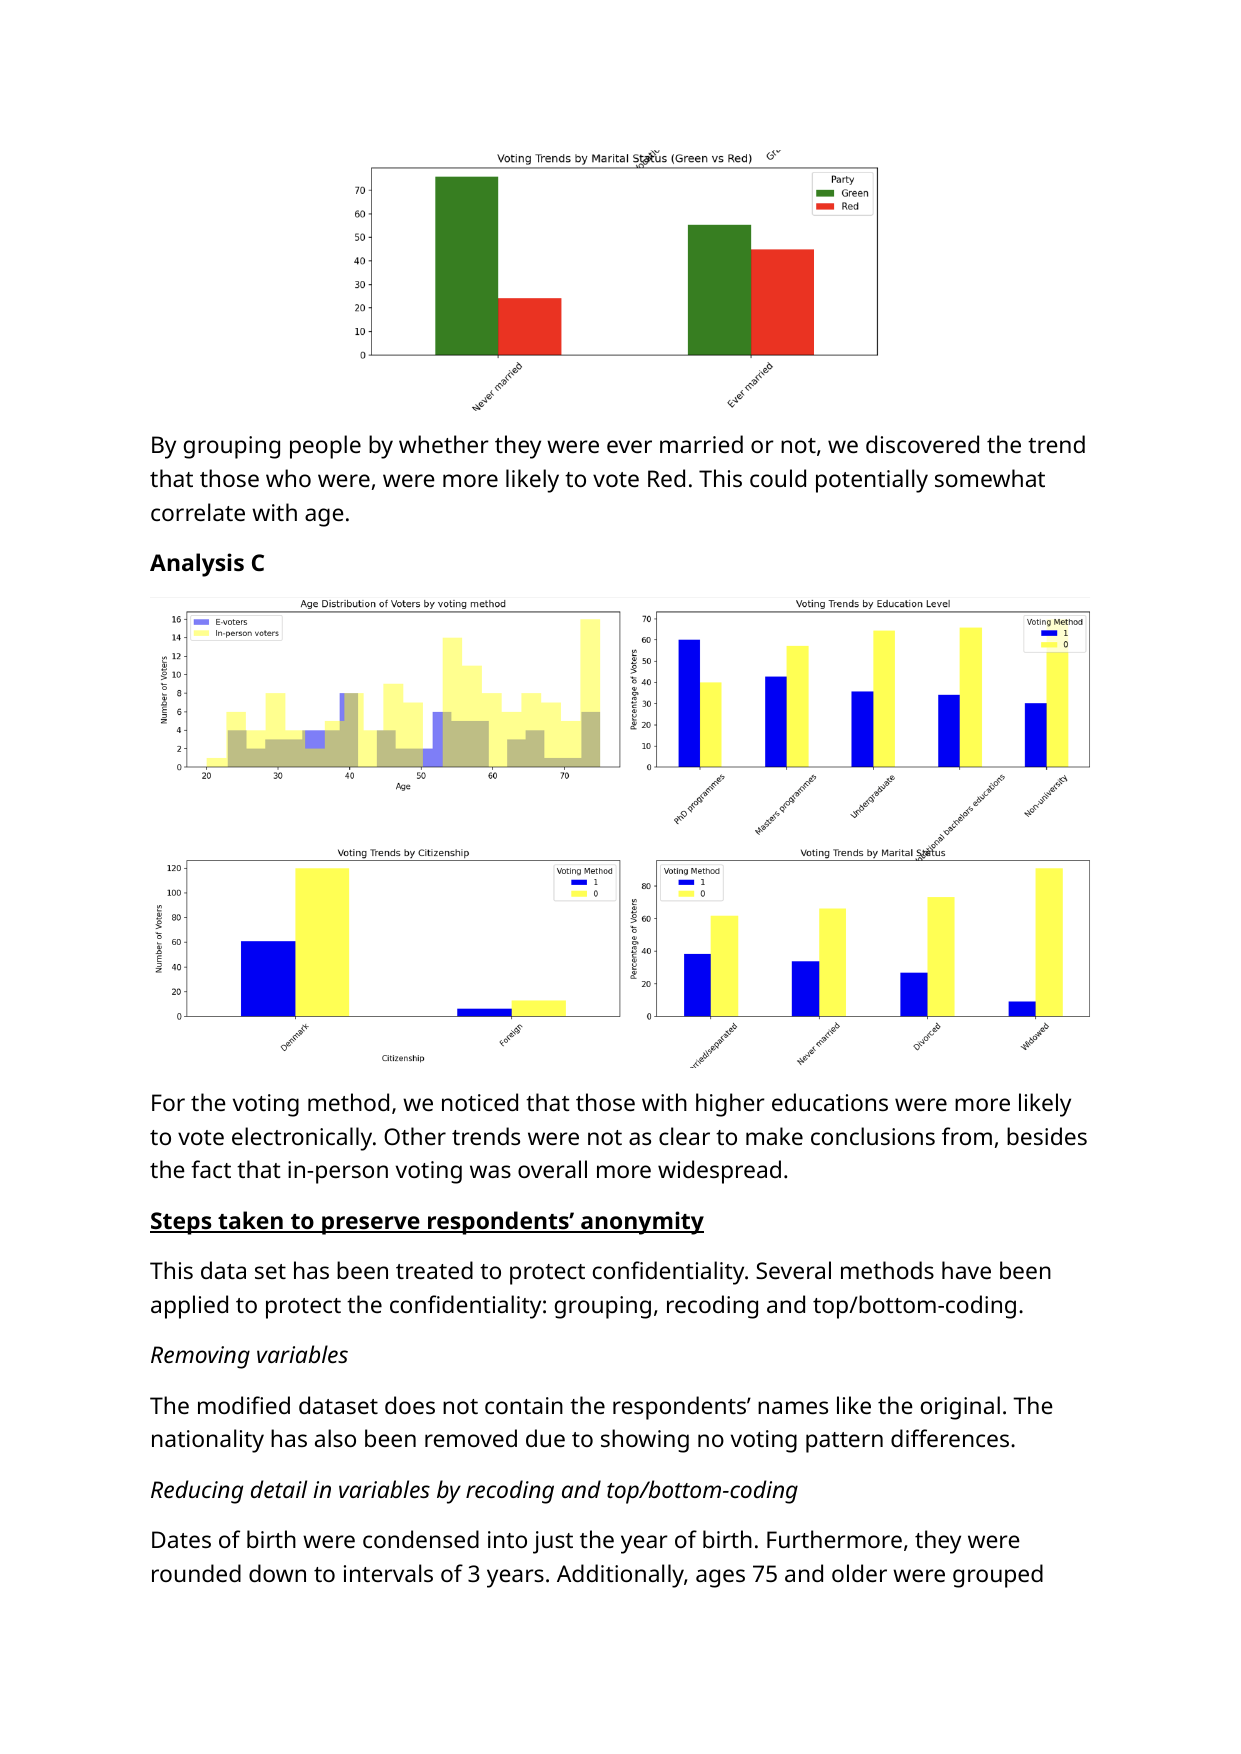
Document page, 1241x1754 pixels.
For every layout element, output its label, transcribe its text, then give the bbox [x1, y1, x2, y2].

picture [352, 150, 888, 411]
text Removing variables [150, 1339, 1090, 1371]
picture [150, 597, 1091, 1068]
text Steps taken to preserve respondents’ anonymity [150, 1205, 1090, 1236]
text By grouping people by whether they were ever married or not, we discovered the trend that those who were, were more likely to vote Red. This could potentially somewhat correlate with age. [150, 429, 1090, 528]
text Reducing detail in variables by recoding and top/bottom-coding [150, 1474, 1090, 1505]
text For the voting method, we noticed that those with higher educations were more likely to vote electronically. Other trends were not as clear to make conclusions from, besides the fact that in-person voting was overall more widespread. [150, 1087, 1090, 1186]
text This data set has been treated to protect confidentiality. Several methods have been applied to protect the confidentiality: grouping, recoding and top/bottom-coding. [150, 1255, 1090, 1320]
text The modified dataset does not contain the respondents’ names like the original. The nationality has also been removed due to showing no voting pattern differences. [150, 1390, 1090, 1455]
text Analysis C [150, 547, 1090, 579]
